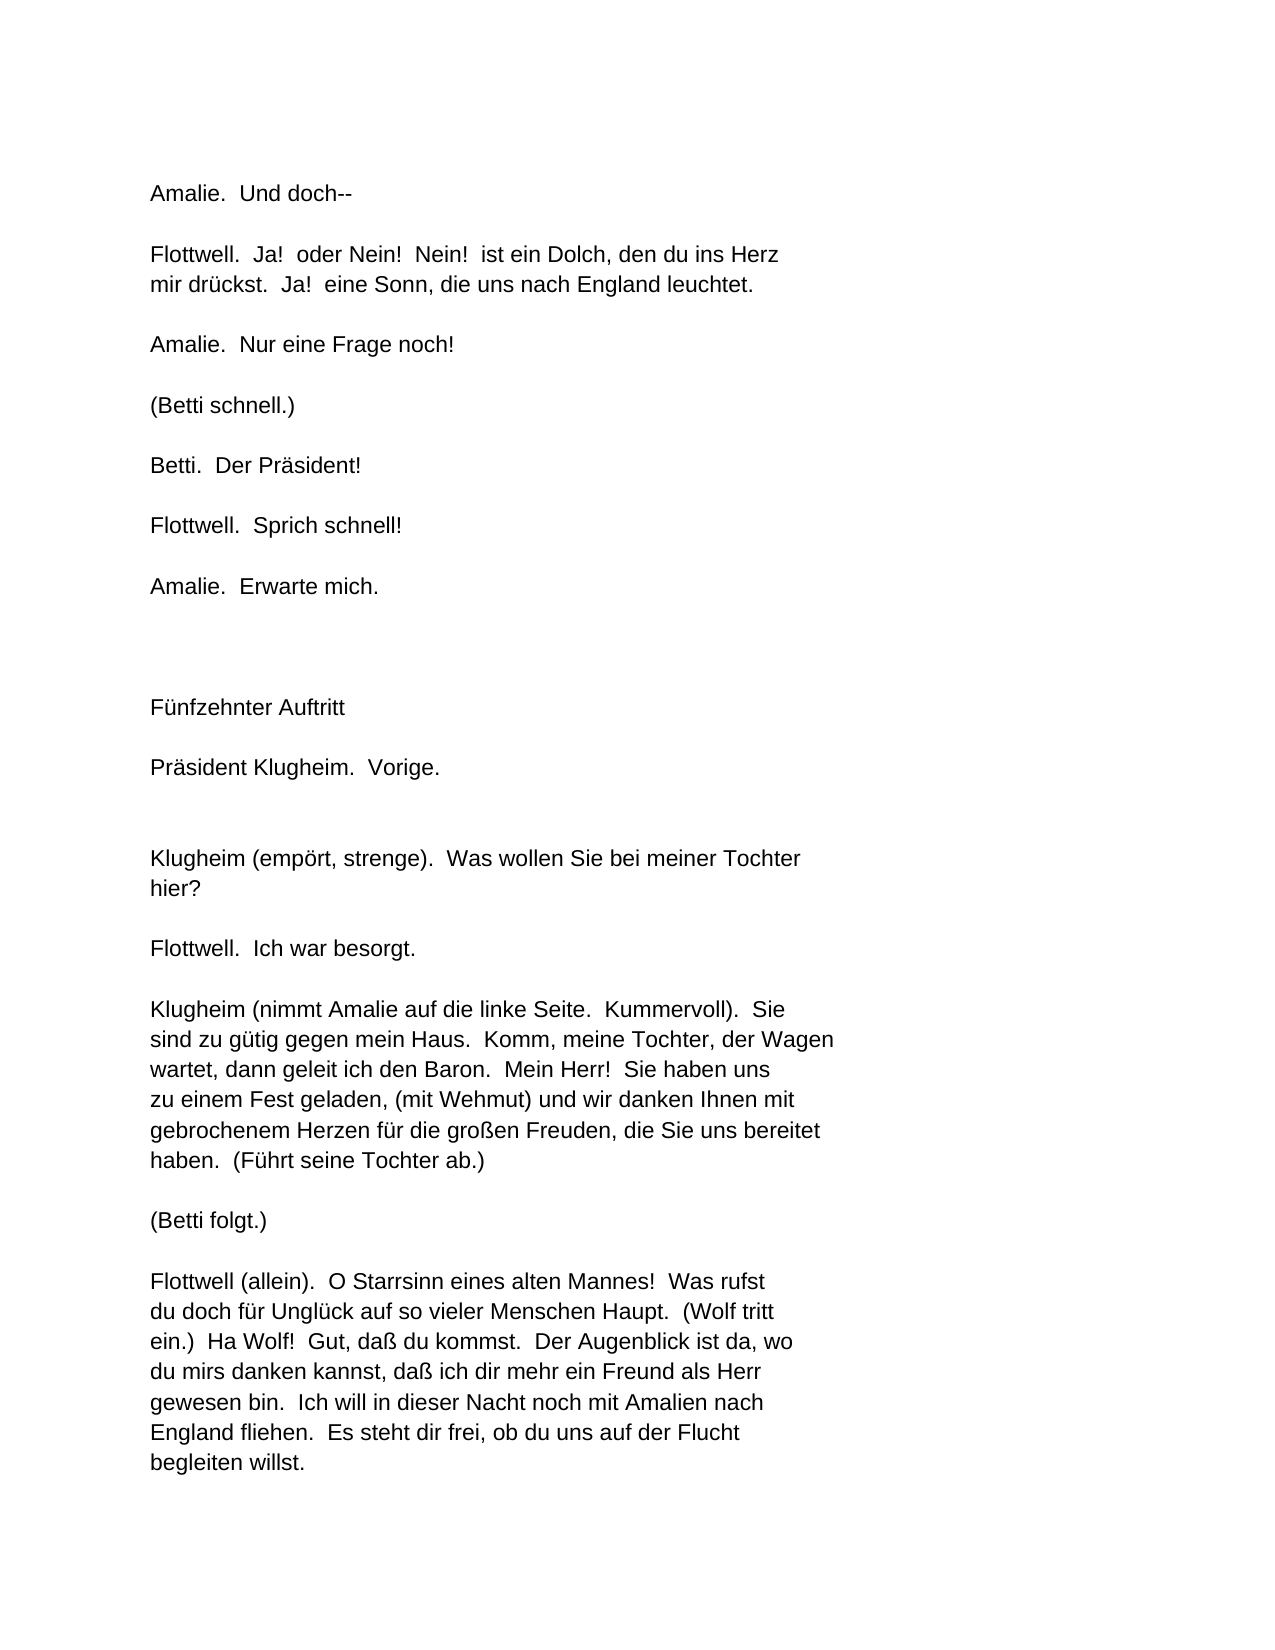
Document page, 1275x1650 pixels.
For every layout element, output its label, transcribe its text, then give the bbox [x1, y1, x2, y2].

text Amalie. Nur eine Frage noch! [150, 331, 1125, 358]
text haben. (Führt seine Tochter ab.) [150, 1147, 1125, 1173]
text du mirs danken kannst, daß ich dir mehr ein Freund als Herr [150, 1358, 1125, 1385]
text England fliehen. Es steht dir frei, ob du uns auf der Flucht [150, 1419, 1125, 1445]
text sind zu gütig gegen mein Haus. Komm, meine Tochter, der Wagen [150, 1026, 1125, 1052]
text hier? [150, 875, 1125, 901]
text Flottwell. Ja! oder Nein! Nein! ist ein Dolch, den du ins Herz [150, 241, 1125, 267]
text Flottwell. Sprich schnell! [150, 512, 1125, 539]
text zu einem Fest geladen, (mit Wehmut) und wir danken Ihnen mit [150, 1086, 1125, 1113]
text Klugheim (nimmt Amalie auf die linke Seite. Kummervoll). Sie [150, 996, 1125, 1022]
text wartet, dann geleit ich den Baron. Mein Herr! Sie haben uns [150, 1056, 1125, 1083]
text Präsident Klugheim. Vorige. [150, 754, 1125, 781]
text ein.) Ha Wolf! Gut, daß du kommst. Der Augenblick ist da, wo [150, 1328, 1125, 1354]
text Amalie. Erwarte mich. [150, 573, 1125, 599]
text Fünfzehnter Auftritt [150, 694, 1125, 720]
text (Betti schnell.) [150, 392, 1125, 418]
text gewesen bin. Ich will in dieser Nacht noch mit Amalien nach [150, 1388, 1125, 1415]
text mir drückst. Ja! eine Sonn, die uns nach England leuchtet. [150, 271, 1125, 297]
text Betti. Der Präsident! [150, 452, 1125, 478]
text begleiten willst. [150, 1449, 1125, 1475]
text Klugheim (empört, strenge). Was wollen Sie bei meiner Tochter [150, 845, 1125, 871]
text (Betti folgt.) [150, 1207, 1125, 1234]
text Flottwell (allein). O Starrsinn eines alten Mannes! Was rufst [150, 1268, 1125, 1294]
text Amalie. Und doch-- [150, 180, 1125, 207]
text gebrochenem Herzen für die großen Freuden, die Sie uns bereitet [150, 1117, 1125, 1143]
text du doch für Unglück auf so vieler Menschen Haupt. (Wolf tritt [150, 1298, 1125, 1324]
text Flottwell. Ich war besorgt. [150, 935, 1125, 962]
